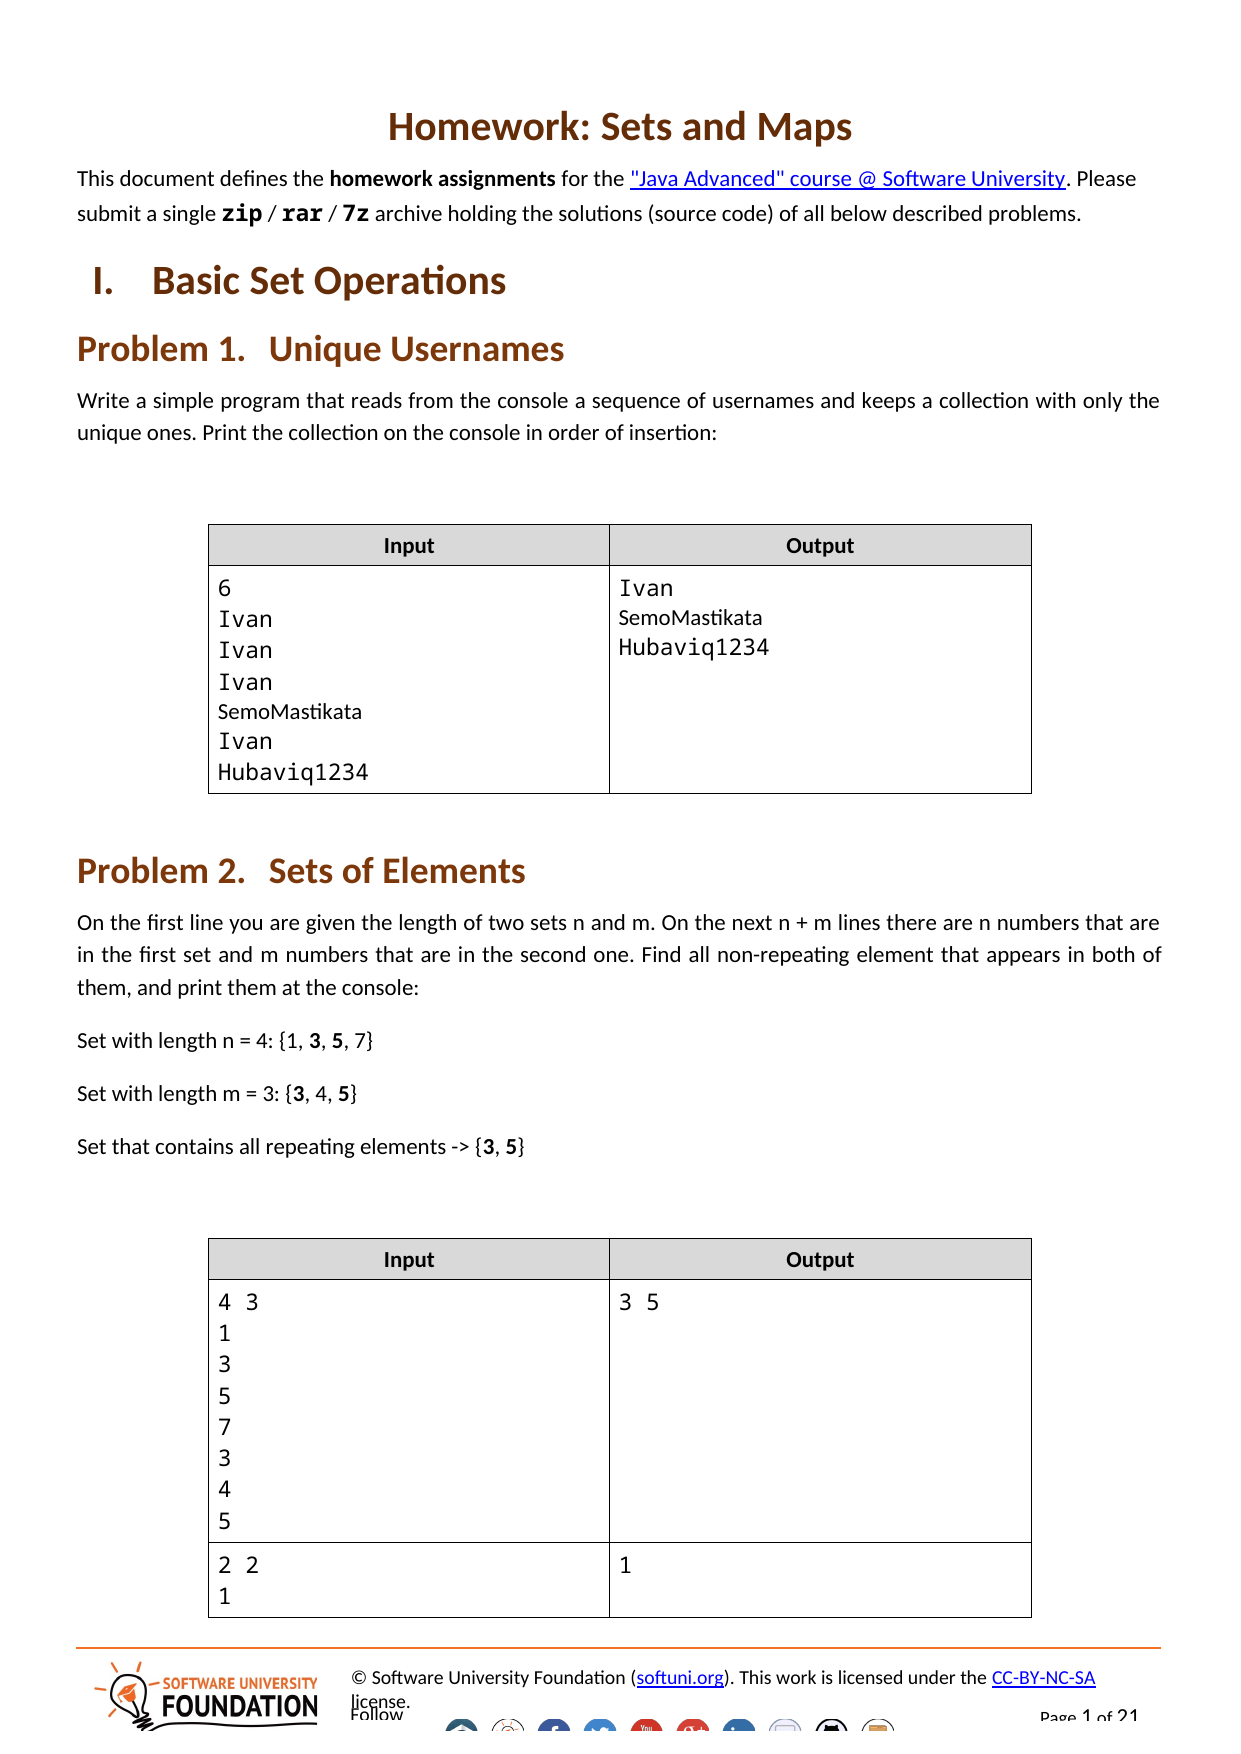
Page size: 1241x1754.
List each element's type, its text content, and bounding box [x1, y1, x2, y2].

picture [93, 1661, 318, 1731]
picture [583, 1719, 617, 1731]
picture [445, 1719, 478, 1731]
text Set that contains all repeating elements -> {3, 5} [77, 1132, 1163, 1160]
text On the first line you are given the length of two sets n and m. On the next n + m lines there are n numbers that are in the first set and m numbers that are in the second one. Find all non-repeating element that appears in both of them, and print them at the console: [77, 908, 1163, 1001]
subtitle Sets of Elements [77, 847, 1163, 893]
table_cell 4 3 1 3 5 7 3 4 5 [209, 1280, 609, 1542]
text This document defines the homework assignments for the "Java Advanced" course @ Software University. Please submit a single zip / rar / 7z archive holding the solutions (source code) of all below described problems. [77, 164, 1163, 228]
text Set with length n = 4: {1, 3, 5, 7} [77, 1026, 1163, 1054]
picture [861, 1719, 894, 1731]
text Set with length m = 3: {3, 4, 5} [77, 1079, 1163, 1107]
table_cell 3 5 [610, 1280, 1031, 1542]
table_cell 6 Ivan Ivan Ivan SemoMastikata Ivan Hubaviq1234 [209, 566, 609, 793]
table_header Output [610, 525, 1031, 565]
table_cell Ivan SemoMastikata Hubaviq1234 [610, 566, 1031, 793]
picture [630, 1719, 663, 1731]
subtitle Unique Usernames [77, 325, 1163, 371]
picture [768, 1719, 802, 1731]
table_header Output [610, 1239, 1031, 1279]
subtitle Homework: Sets and Maps [77, 99, 1163, 150]
table_header Input [209, 525, 609, 565]
picture [722, 1719, 756, 1731]
picture [815, 1719, 848, 1731]
picture [537, 1719, 571, 1731]
table_cell 2 2 1 3 1 5 [209, 1543, 609, 1617]
picture [676, 1719, 709, 1731]
subtitle Basic Set Operations [114, 254, 1163, 304]
text Write a simple program that reads from the console a sequence of usernames and keeps a collection with only the unique ones. Print the collection on the console in order of insertion: [77, 386, 1163, 446]
table_cell 1 [610, 1543, 1031, 1617]
table_header Input [209, 1239, 609, 1279]
picture [491, 1719, 524, 1731]
